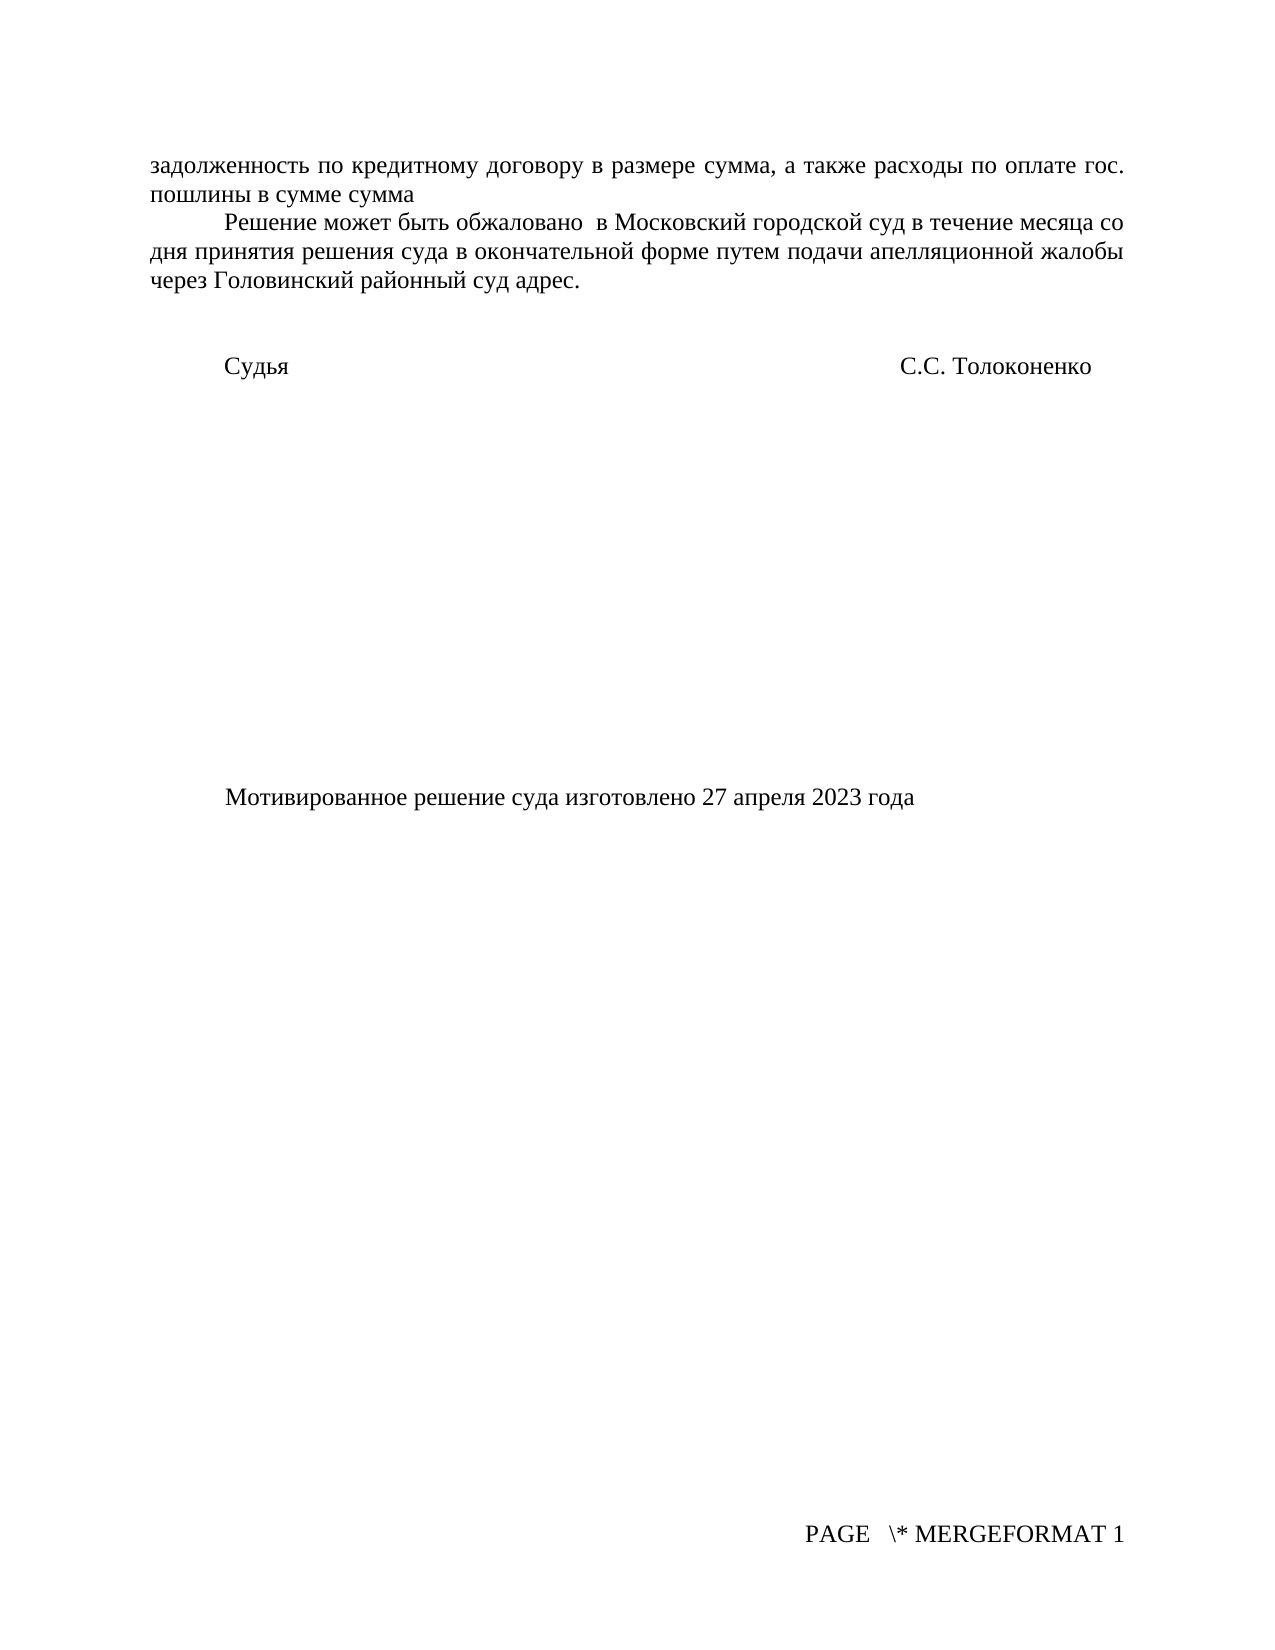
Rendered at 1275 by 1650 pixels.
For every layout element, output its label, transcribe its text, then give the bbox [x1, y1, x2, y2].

text Решение может быть обжаловано в Московский городской суд в течение месяца со дня принятия решения суда в окончательной форме путем подачи апелляционной жалобы через Головинский районный суд адрес. [150, 207, 1125, 294]
text Судья С.С. Толоконенко [150, 351, 1125, 380]
text Мотивированное решение суда изготовлено 27 апреля 2023 года [150, 782, 1125, 811]
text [150, 150, 1125, 207]
